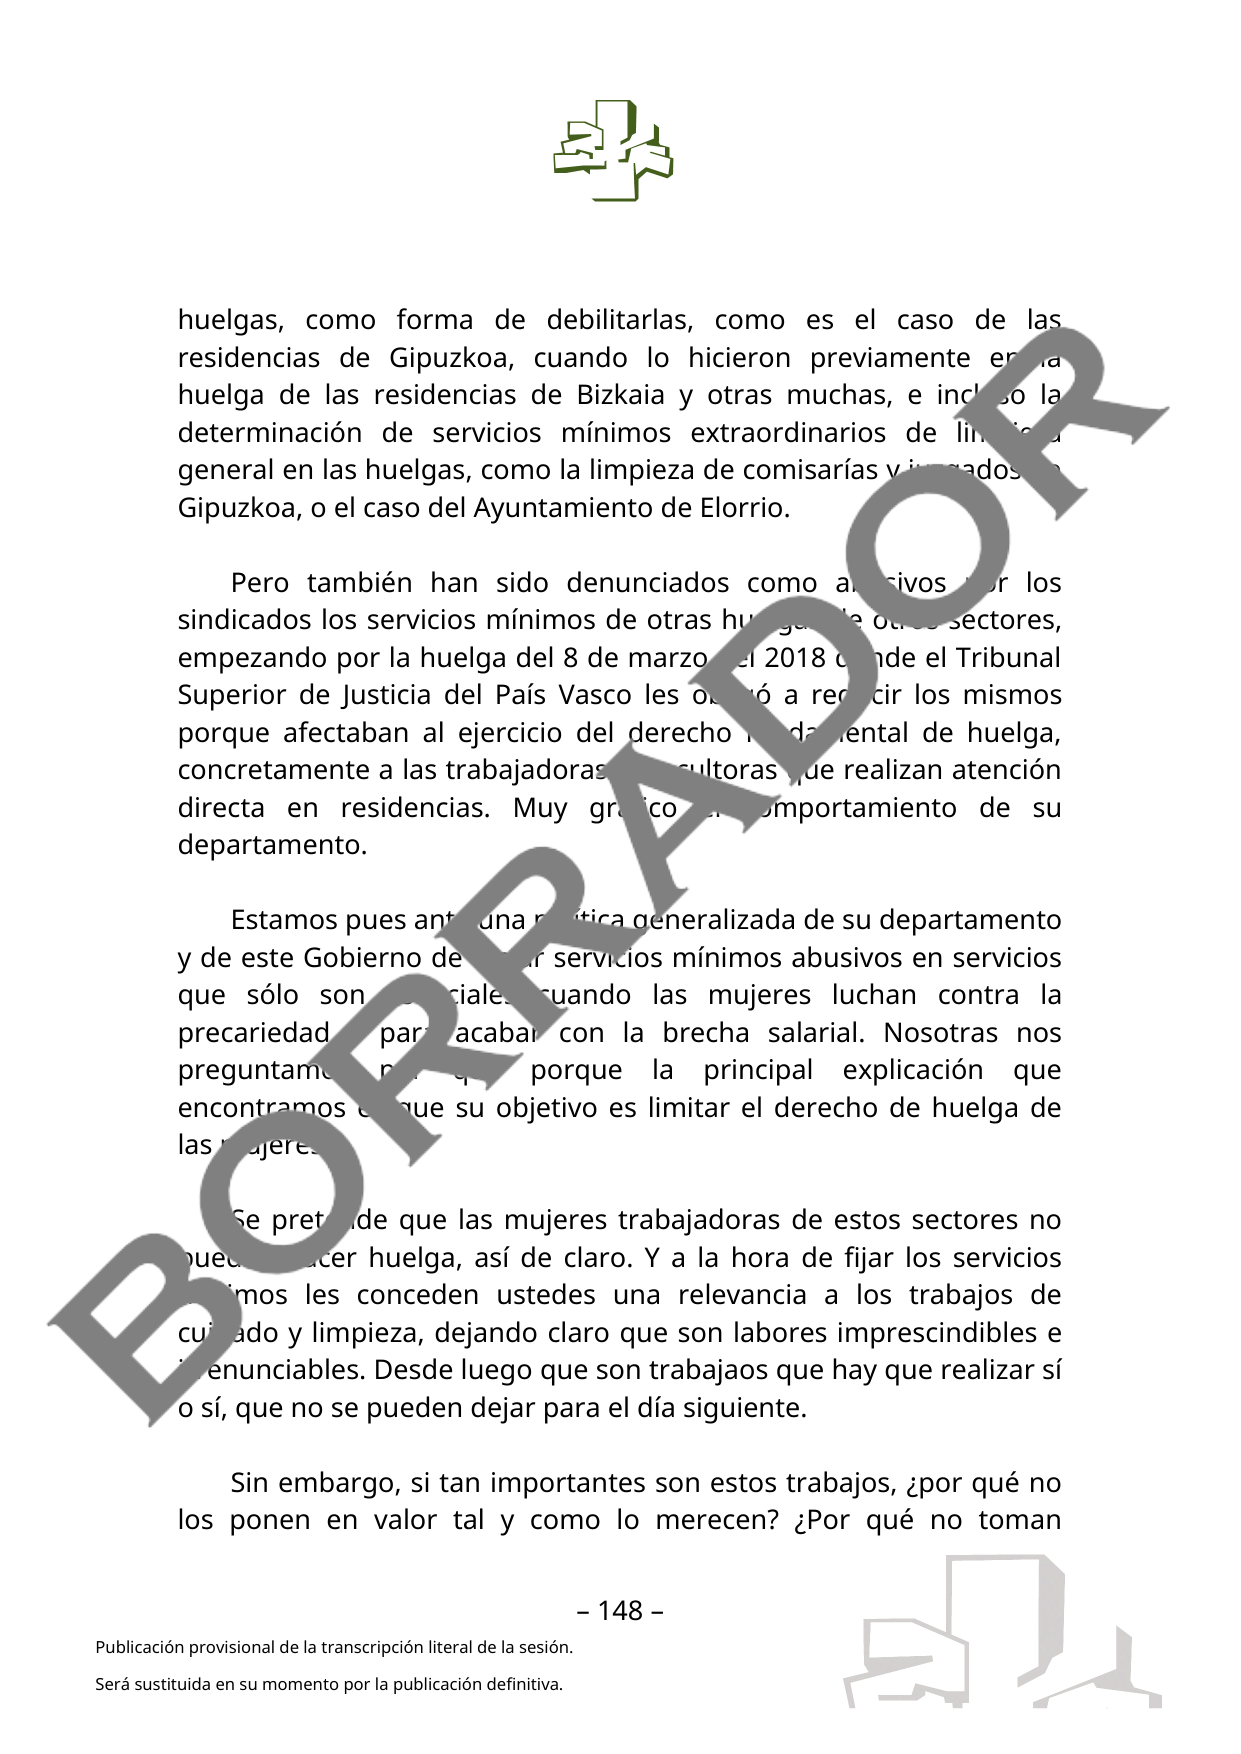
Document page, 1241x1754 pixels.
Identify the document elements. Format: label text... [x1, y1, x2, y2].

text Estamos pues ante una política generalizada de su departamento y de este Gobierno de dictar servicios mínimos abusivos en servicios que sólo son esenciales cuando las mujeres luchan contra la precariedad y para acabar con la brecha salarial. Nosotras nos preguntamos por qué porque la principal explicación que encontramos es que su objetivo es limitar el derecho de huelga de las mujeres. [177, 900, 1063, 1162]
picture [797, 1491, 1169, 1710]
text Se pretende que las mujeres trabajadoras de estos sectores no puedan hacer huelga, así de claro. Y a la hora de fijar los servicios mínimos les conceden ustedes una relevancia a los trabajos de cuidado y limpieza, dejando claro que son labores imprescindibles e irrenunciables. Desde luego que son trabajaos que hay que realizar sí o sí, que no se pueden dejar para el día siguiente. [177, 1200, 1063, 1425]
picture [524, 77, 702, 225]
text Pero también han sido denunciados como abusivos por los sindicados los servicios mínimos de otras huelgas de otros sectores, empezando por la huelga del 8 de marzo del 2018 donde el Tribunal Superior de Justicia del País Vasco les obligó a reducir los mismos porque afectaban al ejercicio del derecho fundamental de huelga, concretamente a las trabajadoras gerocultoras que realizan atención directa en residencias. Muy gráfico el comportamiento de su departamento. [177, 562, 1063, 862]
